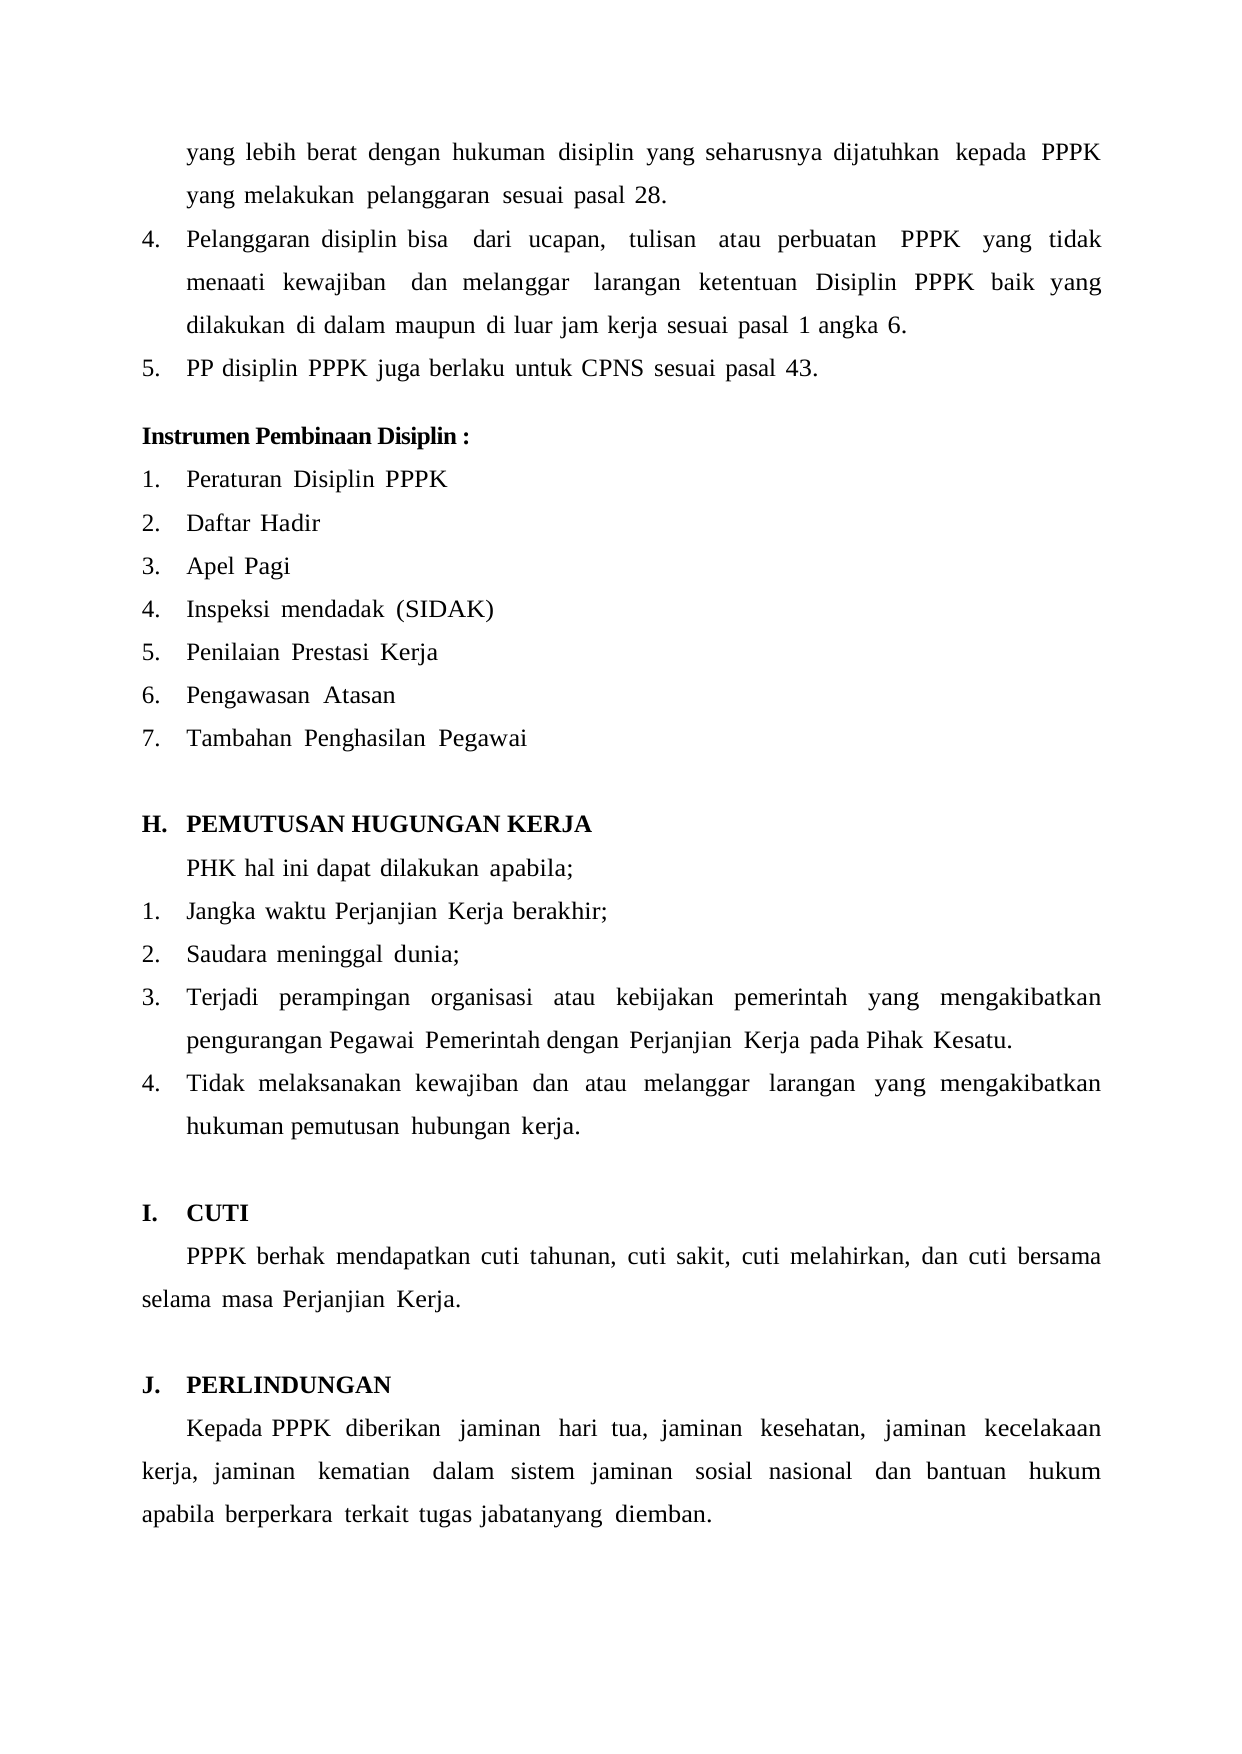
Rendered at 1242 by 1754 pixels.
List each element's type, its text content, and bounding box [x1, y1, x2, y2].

list Jangka waktu Perjanjian Kerja berakhir; [142, 896, 1101, 924]
list Peraturan Disiplin PPPK [142, 464, 1101, 493]
text Instrumen Pembinaan Disiplin : [142, 421, 1101, 450]
list PERLINDUNGAN [142, 1370, 1101, 1399]
list Inspeksi mendadak (SIDAK) [142, 594, 1101, 623]
list Daftar Hadir [142, 508, 1101, 536]
list PEMUTUSAN HUGUNGAN KERJA [142, 809, 1101, 838]
list CUTI [142, 1198, 1101, 1226]
list PP disiplin PPPK juga berlaku untuk CPNS sesuai pasal 43. [142, 353, 1101, 382]
list Terjadi perampingan organisasi atau kebijakan pemerintah yang mengakibatkan pengurangan Pegawai Pemerintah dengan Perjanjian Kerja pada Pihak Kesatu. [142, 982, 1101, 1054]
text PHK hal ini dapat dilakukan apabila; [142, 853, 1101, 881]
list Pelanggaran disiplin bisa dari ucapan, tulisan atau perbuatan PPPK yang tidak menaati kewajiban dan melanggar larangan ketentuan Disiplin PPPK baik yang dilakukan di dalam maupun di luar jam kerja sesuai pasal 1 angka 6. [142, 224, 1101, 339]
text PPPK berhak mendapatkan cuti tahunan, cuti sakit, cuti melahirkan, dan cuti bersama selama masa Perjanjian Kerja. [142, 1241, 1101, 1313]
list Tambahan Penghasilan Pegawai [142, 723, 1101, 752]
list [142, 137, 1101, 209]
text Kepada PPPK diberikan jaminan hari tua, jaminan kesehatan, jaminan kecelakaan kerja, jaminan kematian dalam sistem jaminan sosial nasional dan bantuan hukum apabila berperkara terkait tugas jabatanyang diemban. [142, 1413, 1101, 1528]
list Saudara meninggal dunia; [142, 939, 1101, 968]
list Penilaian Prestasi Kerja [142, 637, 1101, 666]
list Tidak melaksanakan kewajiban dan atau melanggar larangan yang mengakibatkan hukuman pemutusan hubungan kerja. [142, 1068, 1101, 1140]
list Apel Pagi [142, 551, 1101, 579]
list Pengawasan Atasan [142, 680, 1101, 709]
